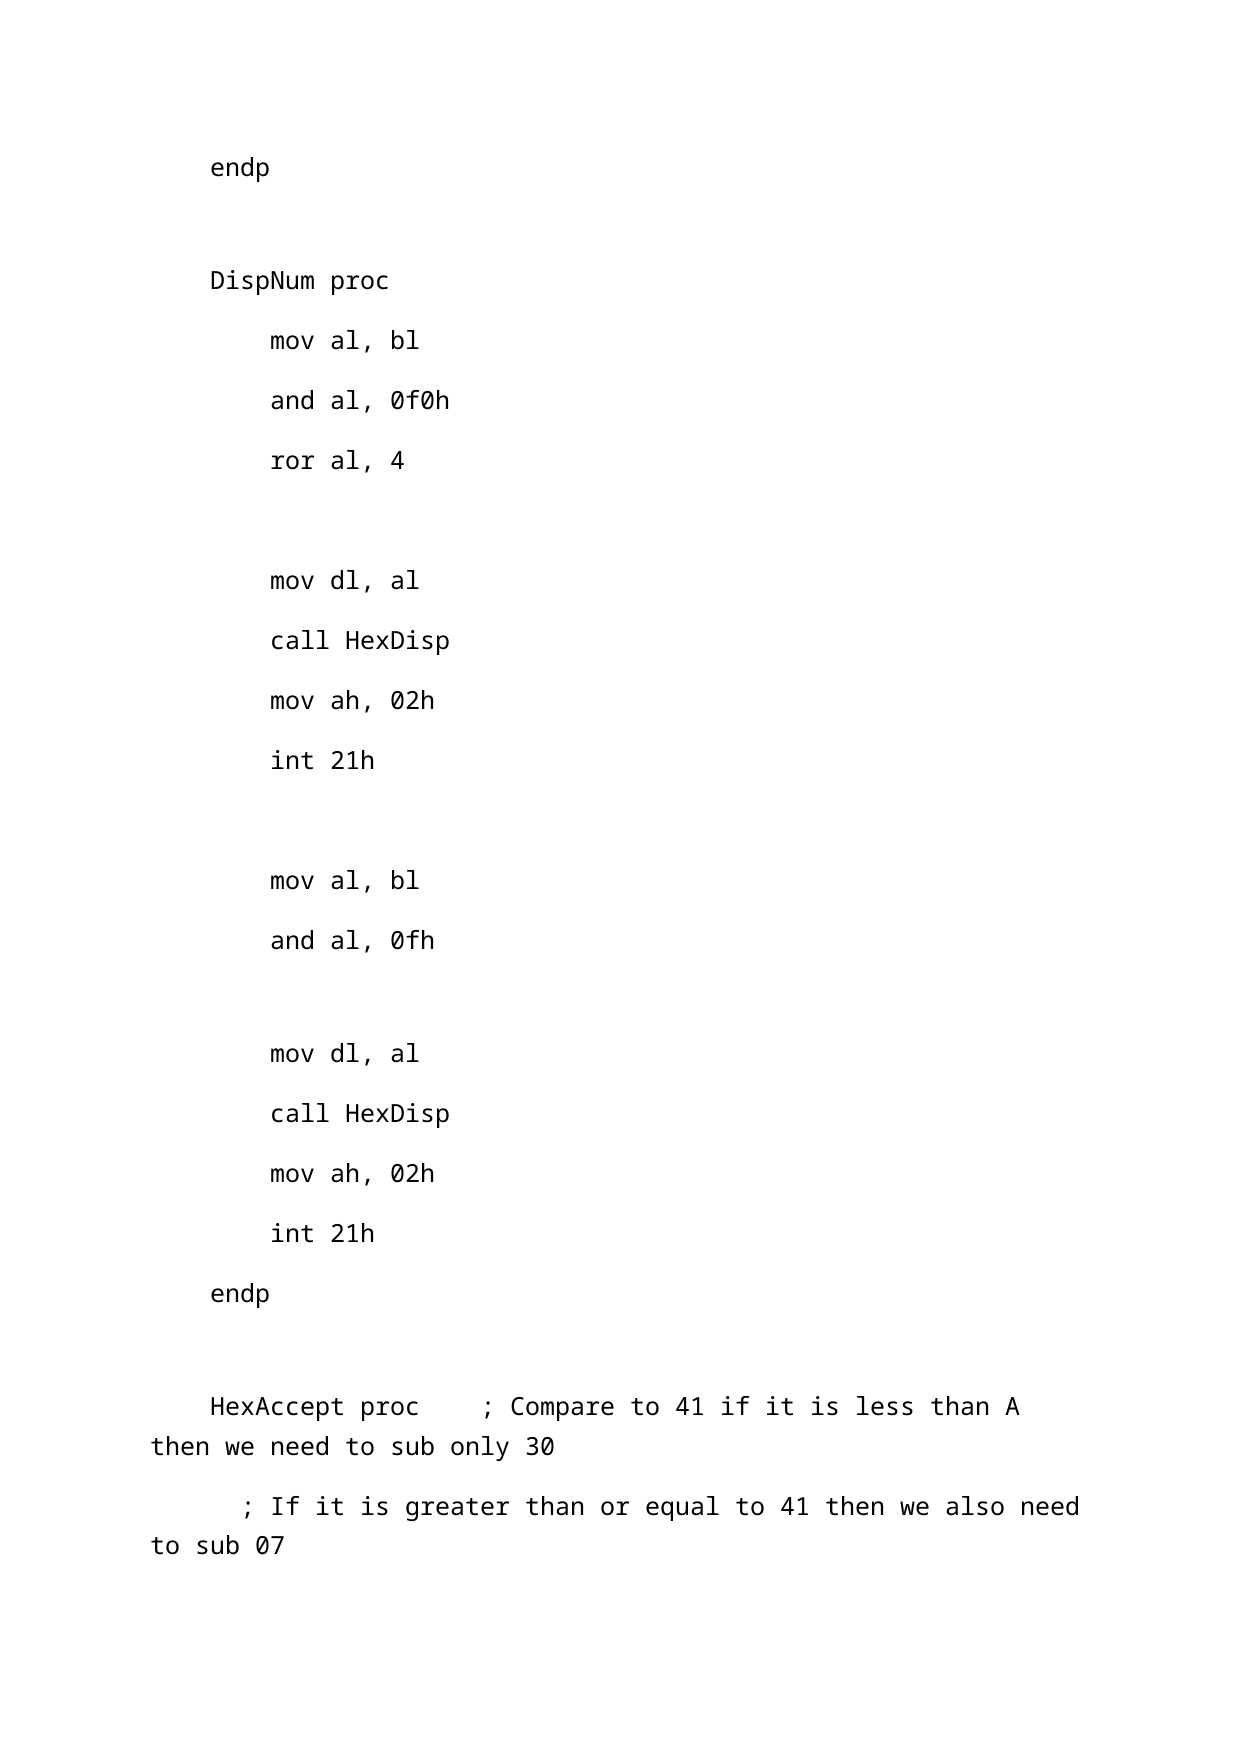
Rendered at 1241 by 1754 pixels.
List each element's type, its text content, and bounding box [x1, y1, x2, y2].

text int 21h [150, 743, 1090, 777]
text and al, 0fh [150, 923, 1090, 957]
text ror al, 4 [150, 443, 1090, 477]
text mov dl, al [150, 563, 1090, 597]
text call HexDisp [150, 1096, 1090, 1130]
text int 21h [150, 1216, 1090, 1250]
text ; If it is greater than or equal to 41 then we also need to sub 07 [150, 1488, 1090, 1561]
text endp [150, 150, 1090, 184]
text mov al, bl [150, 863, 1090, 897]
text mov ah, 02h [150, 683, 1090, 717]
text HexAccept proc ; Compare to 41 if it is less than A then we need to sub only 30 [150, 1389, 1090, 1462]
text endp [150, 1276, 1090, 1310]
text mov al, bl [150, 323, 1090, 357]
text DispNum proc [150, 263, 1090, 297]
text and al, 0f0h [150, 383, 1090, 417]
text call HexDisp [150, 623, 1090, 657]
text mov ah, 02h [150, 1156, 1090, 1190]
text mov dl, al [150, 1036, 1090, 1070]
